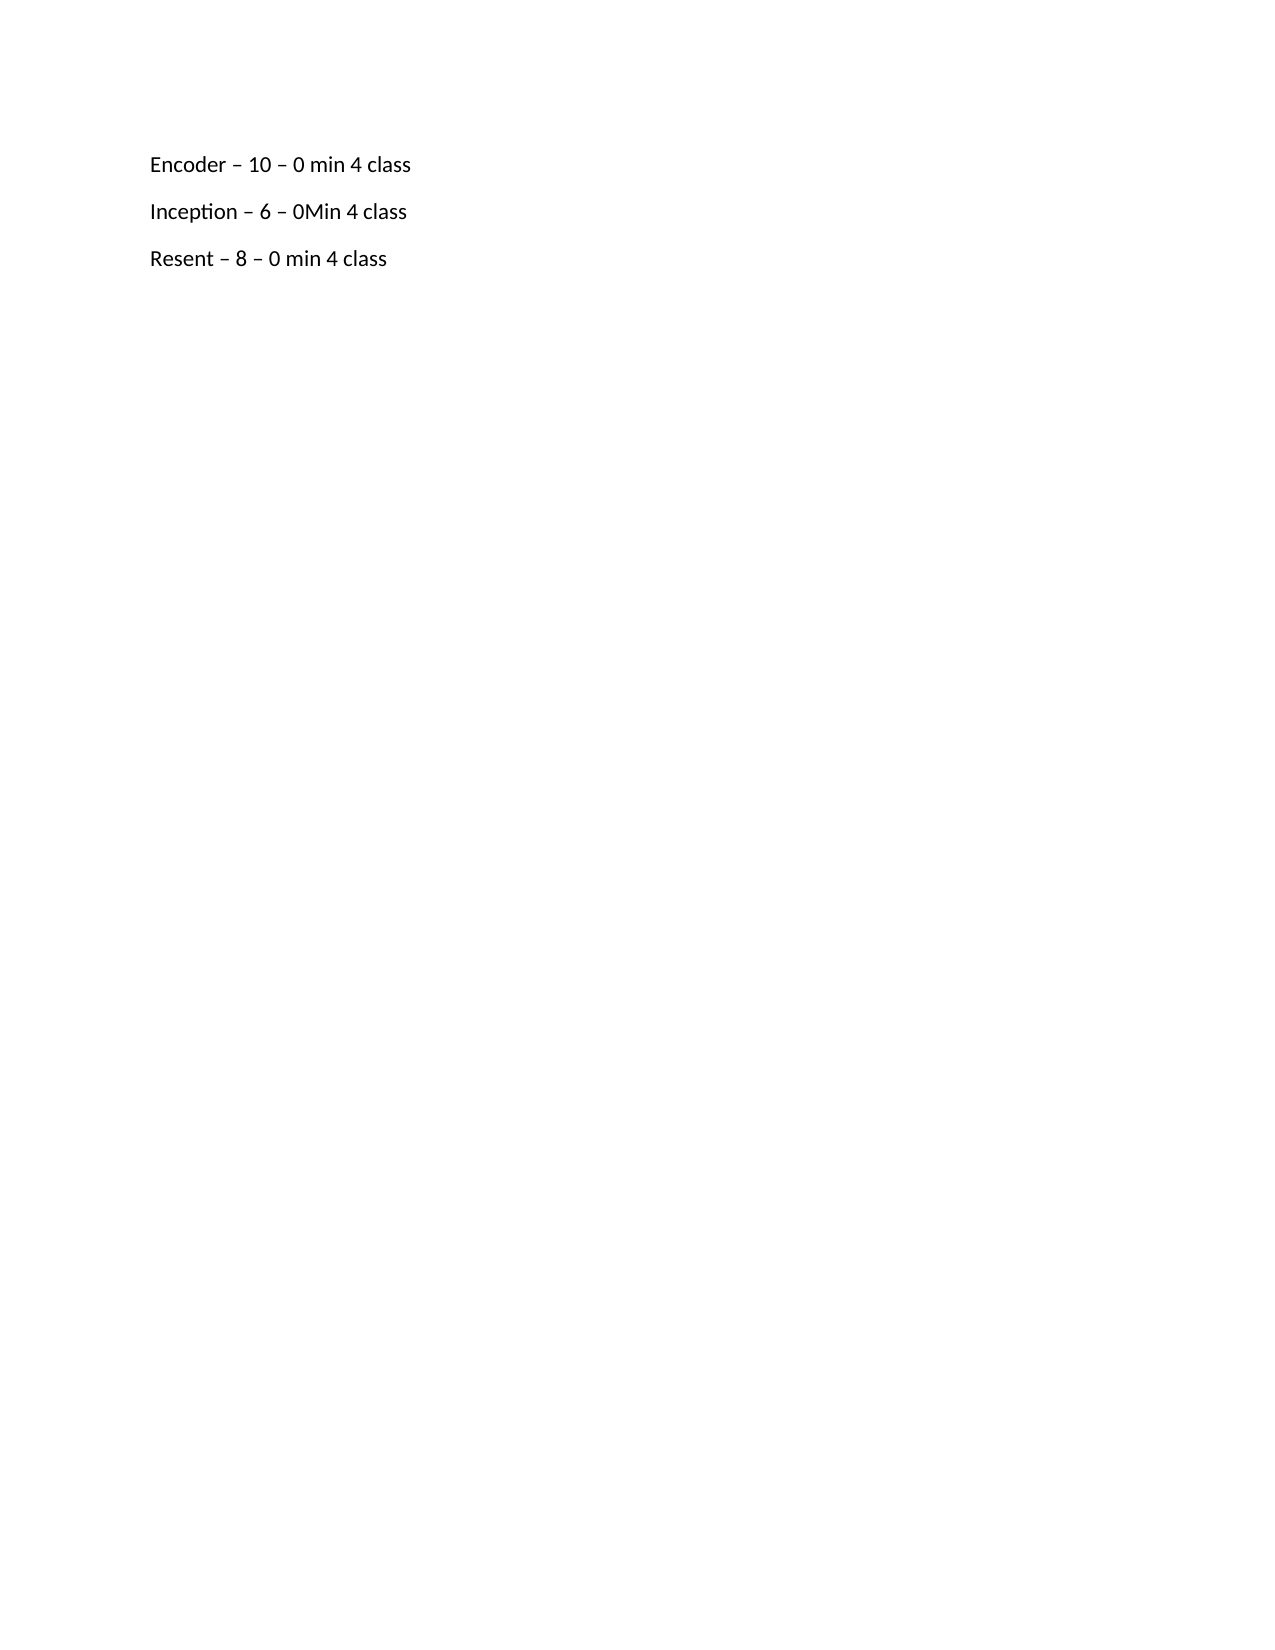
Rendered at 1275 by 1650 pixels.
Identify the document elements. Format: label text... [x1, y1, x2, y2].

text Inception – 6 – 0Min 4 class [150, 197, 1125, 225]
text Resent – 8 – 0 min 4 class [150, 244, 1125, 272]
text Encoder – 10 – 0 min 4 class [150, 150, 1125, 178]
